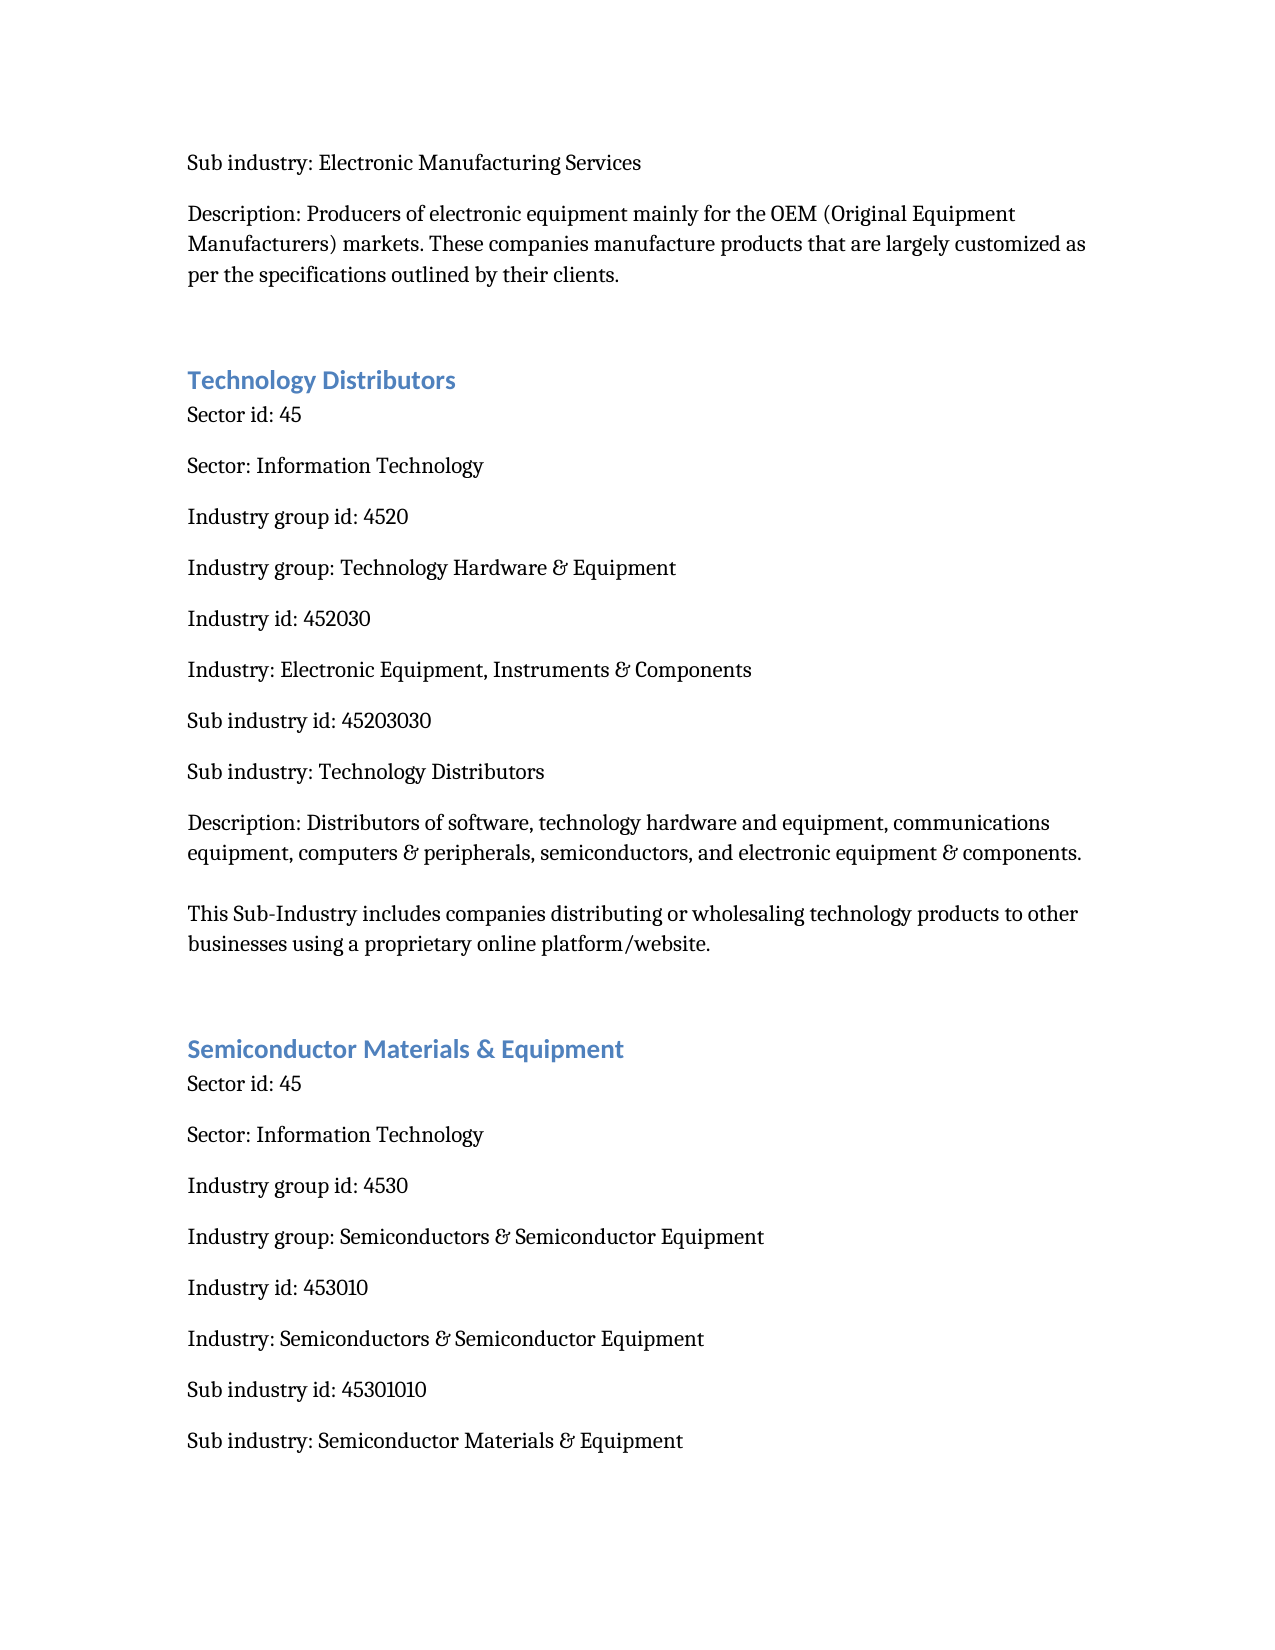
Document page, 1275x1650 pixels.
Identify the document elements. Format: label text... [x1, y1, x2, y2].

text Sector: Information Technology [187, 452, 1087, 479]
text Sector: Information Technology [187, 1122, 1087, 1148]
text Industry group: Technology Hardware & Equipment [187, 554, 1087, 581]
text Description: Distributors of software, technology hardware and equipment, communications equipment, computers & peripherals, semiconductors, and electronic equipment & components. This Sub-Industry includes companies distributing or wholesaling technology products to other businesses using a proprietary online platform/website. [187, 810, 1087, 957]
subtitle Technology Distributors [187, 363, 1087, 397]
text Sector id: 45 [187, 401, 1087, 428]
text Industry id: 452030 [187, 606, 1087, 632]
text Industry id: 453010 [187, 1275, 1087, 1301]
text Industry group id: 4530 [187, 1173, 1087, 1199]
text Sub industry: Technology Distributors [187, 759, 1087, 785]
text Industry group id: 4520 [187, 503, 1087, 530]
text Sub industry id: 45301010 [187, 1377, 1087, 1403]
text Sub industry id: 45203030 [187, 708, 1087, 734]
text Sub industry: Electronic Manufacturing Services [187, 150, 1087, 176]
text Description: Producers of electronic equipment mainly for the OEM (Original Equipment Manufacturers) markets. These companies manufacture products that are largely customized as per the specifications outlined by their clients. [187, 201, 1087, 288]
text Industry: Electronic Equipment, Instruments & Components [187, 657, 1087, 683]
text Industry: Semiconductors & Semiconductor Equipment [187, 1326, 1087, 1352]
subtitle Semiconductor Materials & Equipment [187, 1033, 1087, 1066]
text Industry group: Semiconductors & Semiconductor Equipment [187, 1224, 1087, 1250]
text Sub industry: Semiconductor Materials & Equipment [187, 1428, 1087, 1454]
text Sector id: 45 [187, 1071, 1087, 1097]
